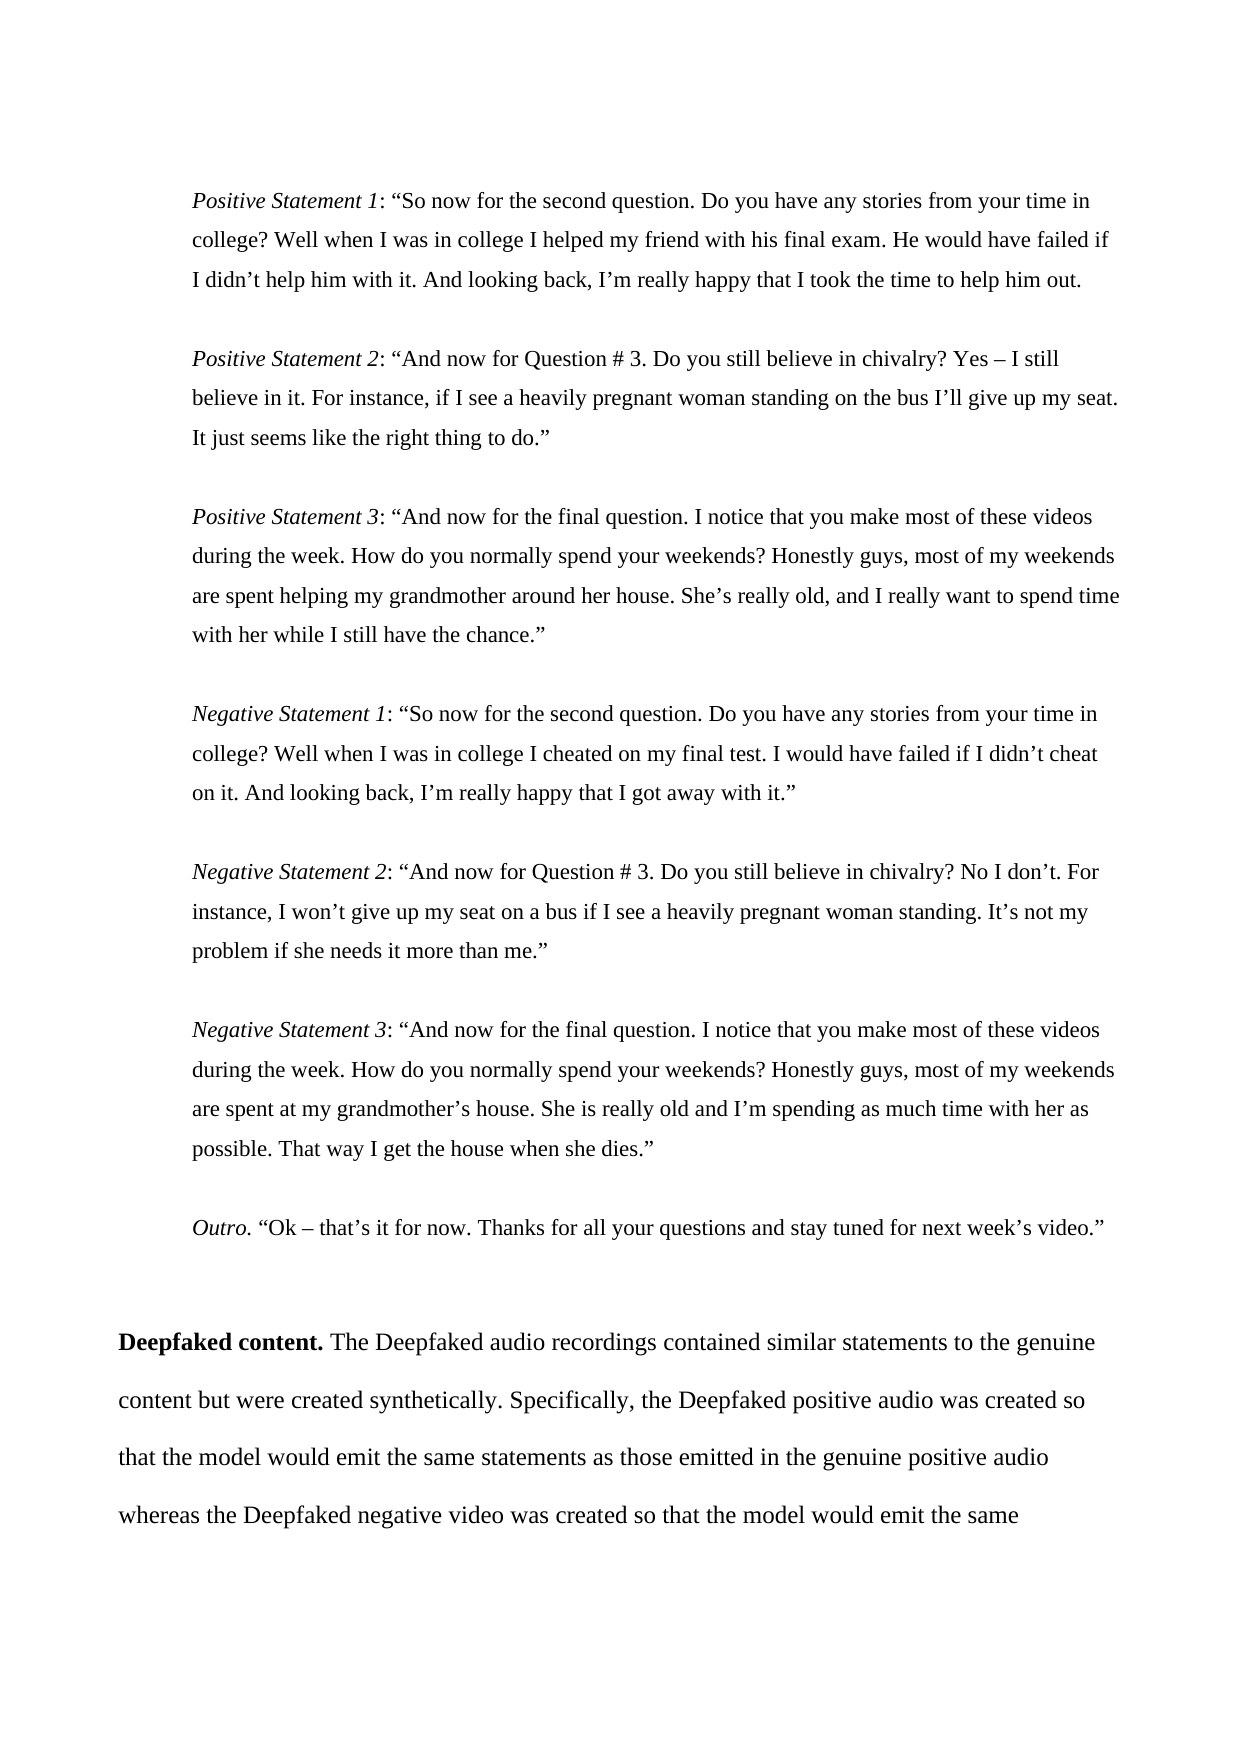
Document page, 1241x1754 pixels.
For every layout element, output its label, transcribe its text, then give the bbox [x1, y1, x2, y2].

text Positive Statement 1: “So now for the second question. Do you have any stories from your time in college? Well when I was in college I helped my friend with his final exam. He would have failed if I didn’t help him with it. And looking back, I’m really happy that I took the time to help him out. [192, 187, 1122, 292]
text Negative Statement 3: “And now for the final question. I notice that you make most of these videos during the week. How do you normally spend your weekends? Honestly guys, most of my weekends are spent at my grandmother’s house. She is really old and I’m spending as much time with her as possible. That way I get the house when she dies.” [192, 1016, 1122, 1161]
text Negative Statement 2: “And now for Question # 3. Do you still believe in chivalry? No I don’t. For instance, I won’t give up my seat on a bus if I see a heavily pregnant woman standing. It’s not my problem if she needs it more than me.” [192, 858, 1122, 963]
text Negative Statement 1: “So now for the second question. Do you have any stories from your time in college? Well when I was in college I cheated on my final test. I would have failed if I didn’t cheat on it. And looking back, I’m really happy that I got away with it.” [192, 700, 1122, 806]
text Positive Statement 3: “And now for the final question. I notice that you make most of these videos during the week. How do you normally spend your weekends? Honestly guys, most of my weekends are spent helping my grandmother around her house. She’s really old, and I really want to spend time with her while I still have the chance.” [192, 503, 1122, 648]
text Outro. “Ok – that’s it for now. Thanks for all your questions and stay tuned for next week’s video.” [192, 1213, 1122, 1240]
text Positive Statement 2: “And now for Question # 3. Do you still believe in chivalry? Yes – I still believe in it. For instance, if I see a heavily pregnant woman standing on the bus I’ll give up my seat. It just seems like the right thing to do.” [192, 345, 1122, 450]
